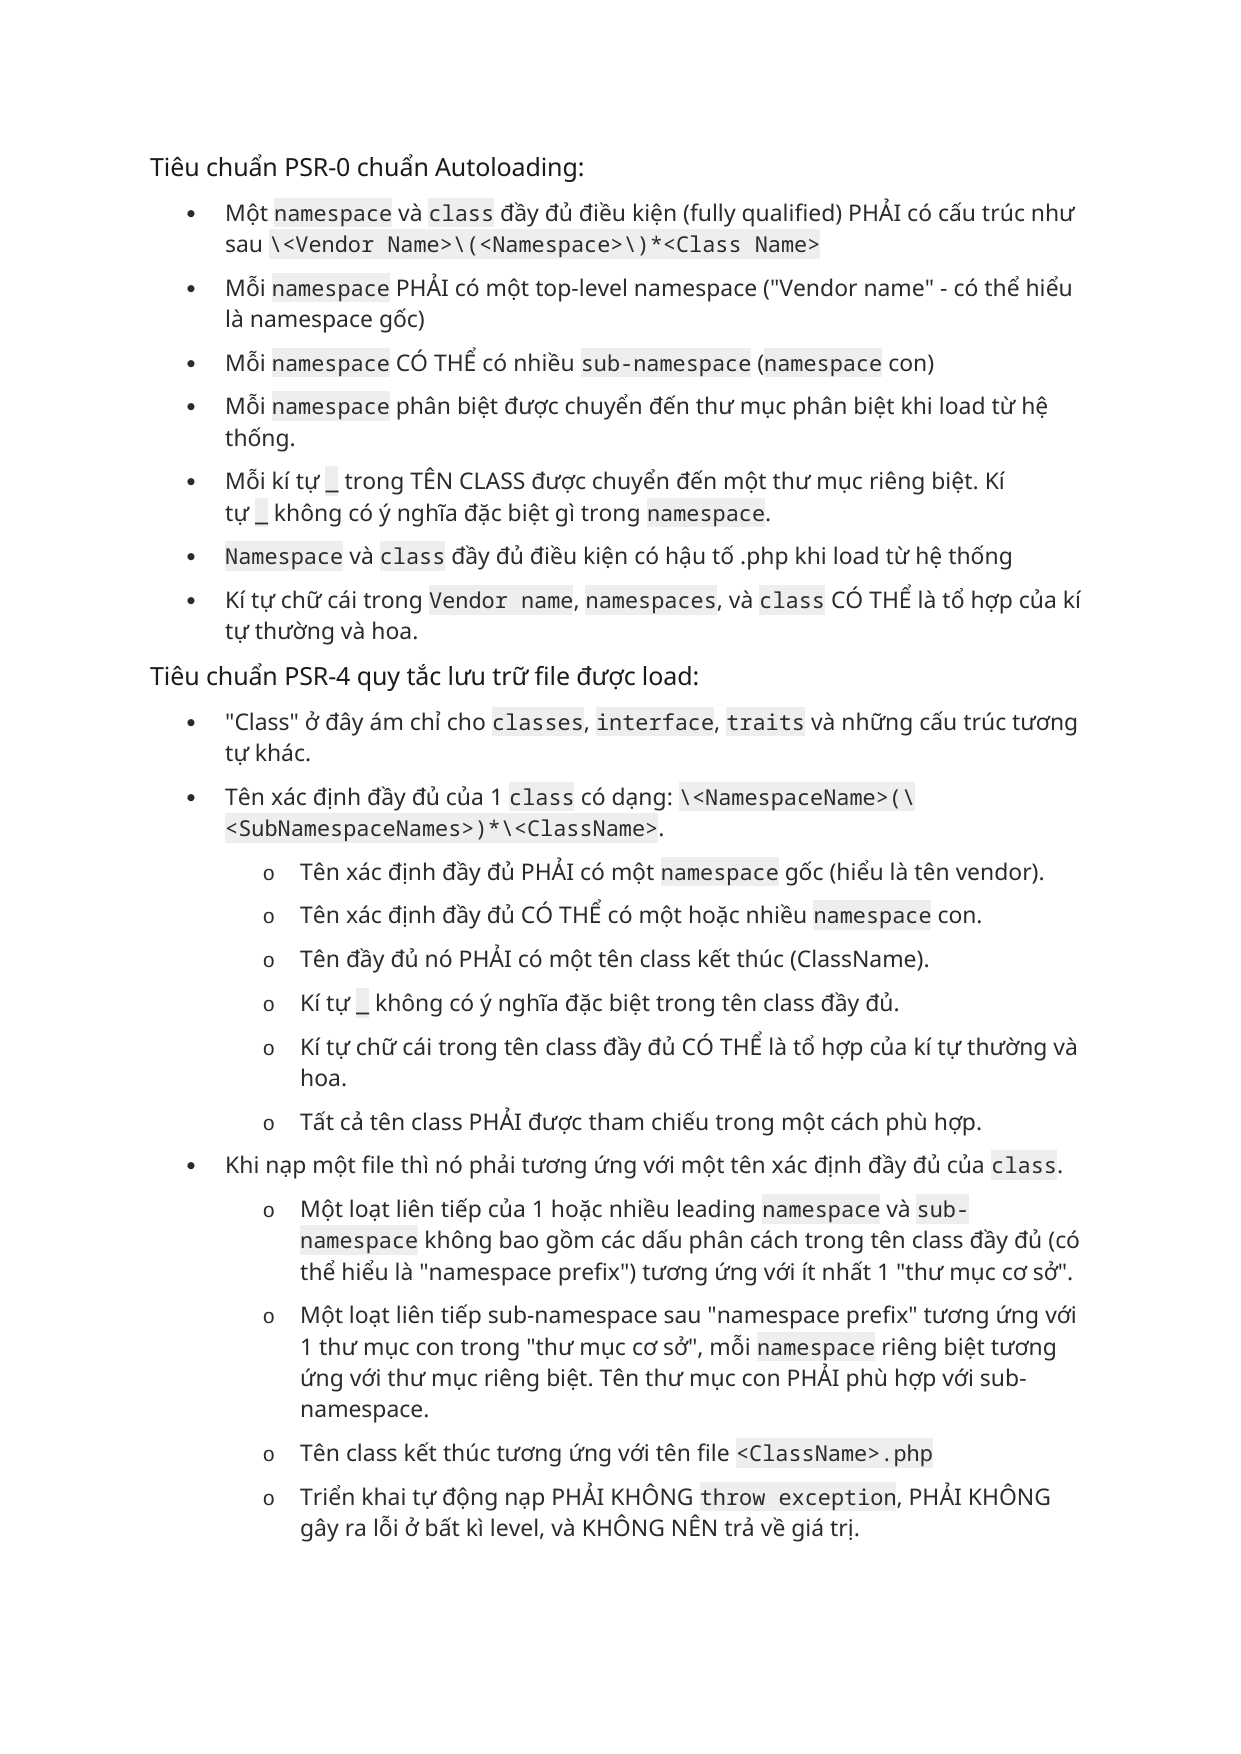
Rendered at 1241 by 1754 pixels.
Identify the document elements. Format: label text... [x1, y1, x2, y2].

list Triển khai tự động nạp PHẢI KHÔNG throw exception, PHẢI KHÔNG gây ra lỗi ở bất kì level, và KHÔNG NÊN trả về giá trị. [262, 1481, 1090, 1543]
list Mỗi kí tự _ trong TÊN CLASS được chuyển đến một thư mục riêng biệt. Kí tự _ không có ý nghĩa đặc biệt gì trong namespace. [187, 465, 1090, 528]
list Kí tự chữ cái trong Vendor name, namespaces, và class CÓ THỂ là tổ hợp của kí tự thường và hoa. [187, 584, 1090, 647]
list Tất cả tên class PHẢI được tham chiếu trong một cách phù hợp. [262, 1106, 1090, 1137]
list Tên đầy đủ nó PHẢI có một tên class kết thúc (ClassName). [262, 943, 1090, 974]
list Mỗi namespace CÓ THỂ có nhiều sub-namespace (namespace con) [187, 347, 1090, 378]
list Một loạt liên tiếp của 1 hoặc nhiều leading namespace và sub-namespace không bao gồm các dấu phân cách trong tên class đầy đủ (có thể hiểu là "namespace prefix") tương ứng với ít nhất 1 "thư mục cơ sở". [262, 1193, 1090, 1287]
list "Class" ở đây ám chỉ cho classes, interface, traits và những cấu trúc tương tự khác. [187, 706, 1090, 768]
list Mỗi namespace PHẢI có một top-level namespace ("Vendor name" - có thể hiểu là namespace gốc) [187, 272, 1090, 334]
list Tên xác định đầy đủ của 1 class có dạng: \<NamespaceName>(\<SubNamespaceNames>)*\<ClassName>. [187, 781, 1090, 843]
list Namespace và class đầy đủ điều kiện có hậu tố .php khi load từ hệ thống [187, 540, 1090, 572]
list Khi nạp một file thì nó phải tương ứng với một tên xác định đầy đủ của class. [187, 1149, 1090, 1181]
list Tên class kết thúc tương ứng với tên file <ClassName>.php [262, 1437, 1090, 1468]
list Tên xác định đầy đủ CÓ THỂ có một hoặc nhiều namespace con. [262, 899, 1090, 931]
list Một loạt liên tiếp sub-namespace sau "namespace prefix" tương ứng với 1 thư mục con trong "thư mục cơ sở", mỗi namespace riêng biệt tương ứng với thư mục riêng biệt. Tên thư mục con PHẢI phù hợp với sub-namespace. [262, 1299, 1090, 1424]
text Tiêu chuẩn PSR-4 quy tắc lưu trữ file được load: [150, 659, 1090, 693]
list Kí tự chữ cái trong tên class đầy đủ CÓ THỂ là tổ hợp của kí tự thường và hoa. [262, 1031, 1090, 1093]
list Mỗi namespace phân biệt được chuyển đến thư mục phân biệt khi load từ hệ thống. [187, 390, 1090, 453]
list Một namespace và class đầy đủ điều kiện (fully qualified) PHẢI có cấu trúc như sau \<Vendor Name>\(<Namespace>\)*<Class Name> [187, 197, 1090, 259]
list Kí tự _ không có ý nghĩa đặc biệt trong tên class đầy đủ. [262, 987, 1090, 1018]
text Tiêu chuẩn PSR-0 chuẩn Autoloading: [150, 150, 1090, 184]
list Tên xác định đầy đủ PHẢI có một namespace gốc (hiểu là tên vendor). [262, 856, 1090, 887]
